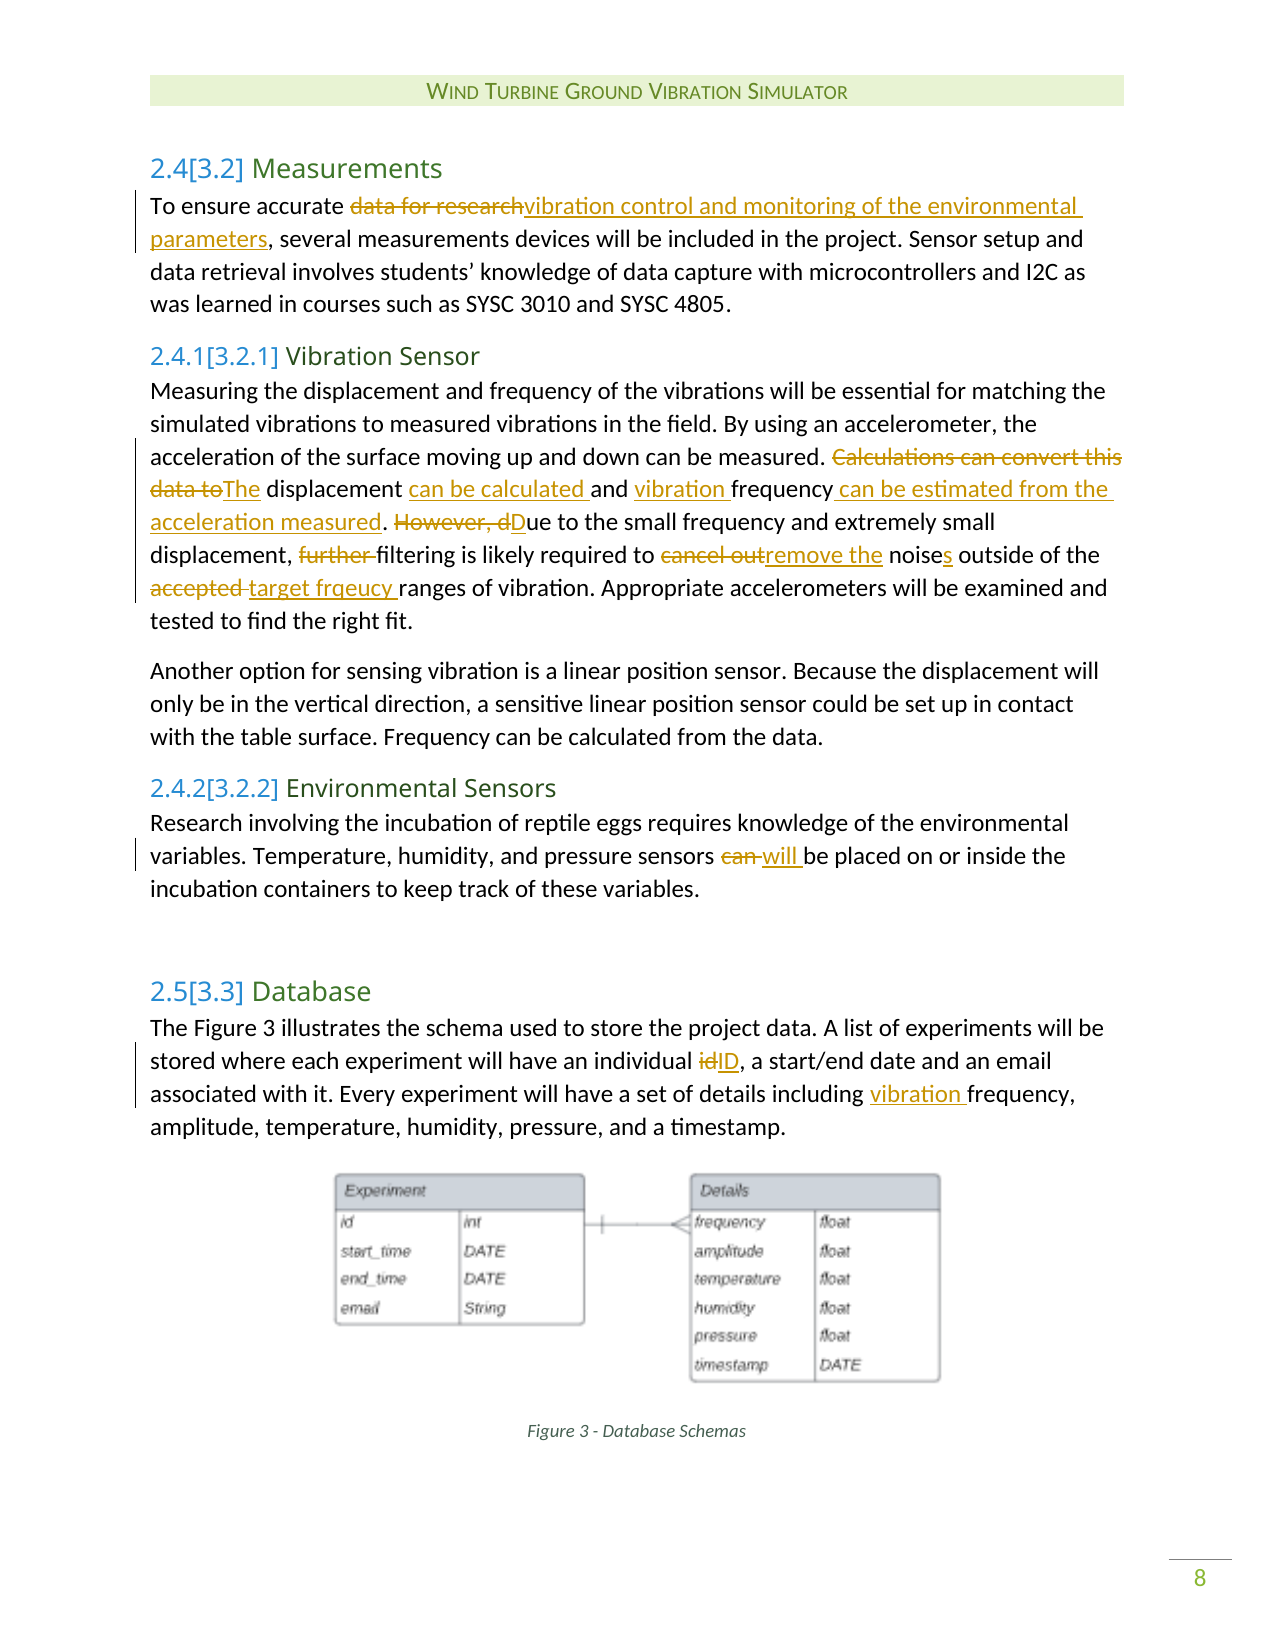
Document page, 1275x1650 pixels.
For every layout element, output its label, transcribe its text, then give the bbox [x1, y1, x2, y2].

subtitle Vibration Sensor [150, 338, 1125, 372]
text Another option for sensing vibration is a linear position sensor. Because the displacement will only be in the vertical direction, a sensitive linear position sensor could be set up in contact with the table surface. Frequency can be calculated from the data. [150, 655, 1125, 751]
text Measuring the displacement and frequency of the vibrations will be essential for matching the simulated vibrations to measured vibrations in the field. By using an accelerometer, the acceleration of the surface moving up and down can be measured. displacement and frequency. ue to the small frequency and extremely small displacement, filtering is likely required to noise outside of the ranges of vibration. Appropriate accelerometers will be examined and tested to find the right fit. [150, 375, 1125, 636]
subtitle Measurements [150, 150, 1125, 187]
text Research involving the incubation of reptile eggs requires knowledge of the environmental variables. Temperature, humidity, and pressure sensors be placed on or inside the incubation containers to keep track of these variables. [150, 807, 1125, 903]
text To ensure accurate , several measurements devices will be included in the project. Sensor setup and data retrieval involves students’ knowledge of data capture with microcontrollers and I2C as was learned in courses such as SYSC 3010 and SYSC 4805. [150, 190, 1125, 319]
text The Figure 3 illustrates the schema used to store the project data. A list of experiments will be stored where each experiment will have an individual , a start/end date and an email associated with it. Every experiment will have a set of details including frequency, amplitude, temperature, humidity, pressure, and a timestamp. [150, 1012, 1125, 1141]
subtitle Database [150, 972, 1125, 1009]
picture [312, 1160, 963, 1401]
text Figure 3 - Database Schemas [150, 1419, 1125, 1442]
subtitle Environmental Sensors [150, 770, 1125, 804]
